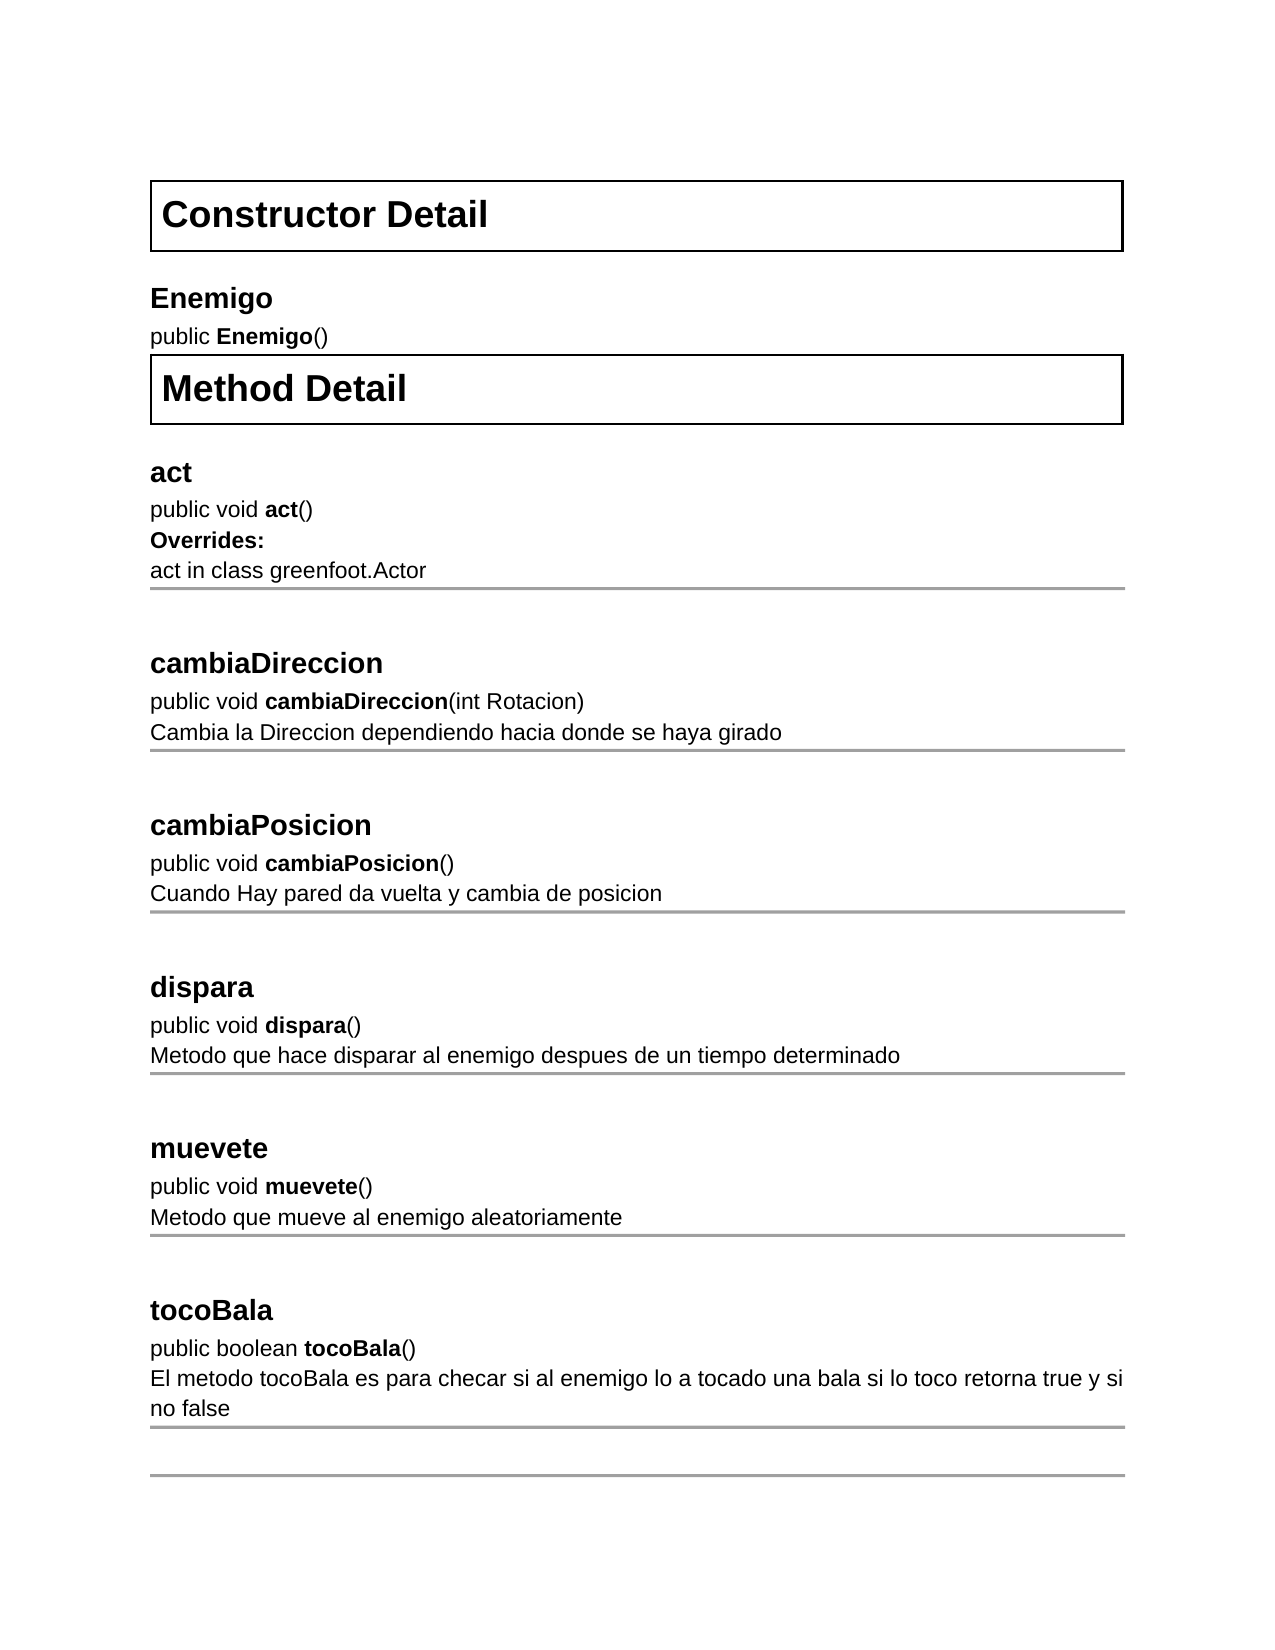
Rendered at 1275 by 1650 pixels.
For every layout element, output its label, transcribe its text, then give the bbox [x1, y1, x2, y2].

subtitle tocoBala [150, 1293, 1125, 1327]
text public void cambiaPosicion() [150, 850, 1125, 876]
subtitle cambiaDireccion [150, 646, 1125, 680]
text Cuando Hay pared da vuelta y cambia de posicion [150, 880, 1125, 907]
text El metodo tocoBala es para checar si al enemigo lo a tocado una bala si lo toco retorna true y si no false [150, 1365, 1125, 1422]
text public void cambiaDireccion(int Rotacion) [150, 688, 1125, 715]
subtitle muevete [150, 1131, 1125, 1165]
subtitle act [150, 454, 1125, 488]
text public void dispara() [150, 1012, 1125, 1038]
subtitle dispara [150, 970, 1125, 1003]
text public void act() [150, 496, 1125, 523]
text Metodo que mueve al enemigo aleatoriamente [150, 1203, 1125, 1230]
table_header Constructor Detail [152, 182, 1121, 250]
subtitle Enemigo [150, 281, 1125, 315]
table_header Method Detail [152, 356, 1121, 423]
text public void muevete() [150, 1173, 1125, 1200]
text public boolean tocoBala() [150, 1335, 1125, 1361]
text public Enemigo() [150, 323, 1125, 349]
text Metodo que hace disparar al enemigo despues de un tiempo determinado [150, 1042, 1125, 1068]
text Overrides: [150, 527, 1125, 553]
text act in class greenfoot.Actor [150, 557, 1125, 583]
text Cambia la Direccion dependiendo hacia donde se haya girado [150, 718, 1125, 745]
subtitle cambiaPosicion [150, 808, 1125, 842]
